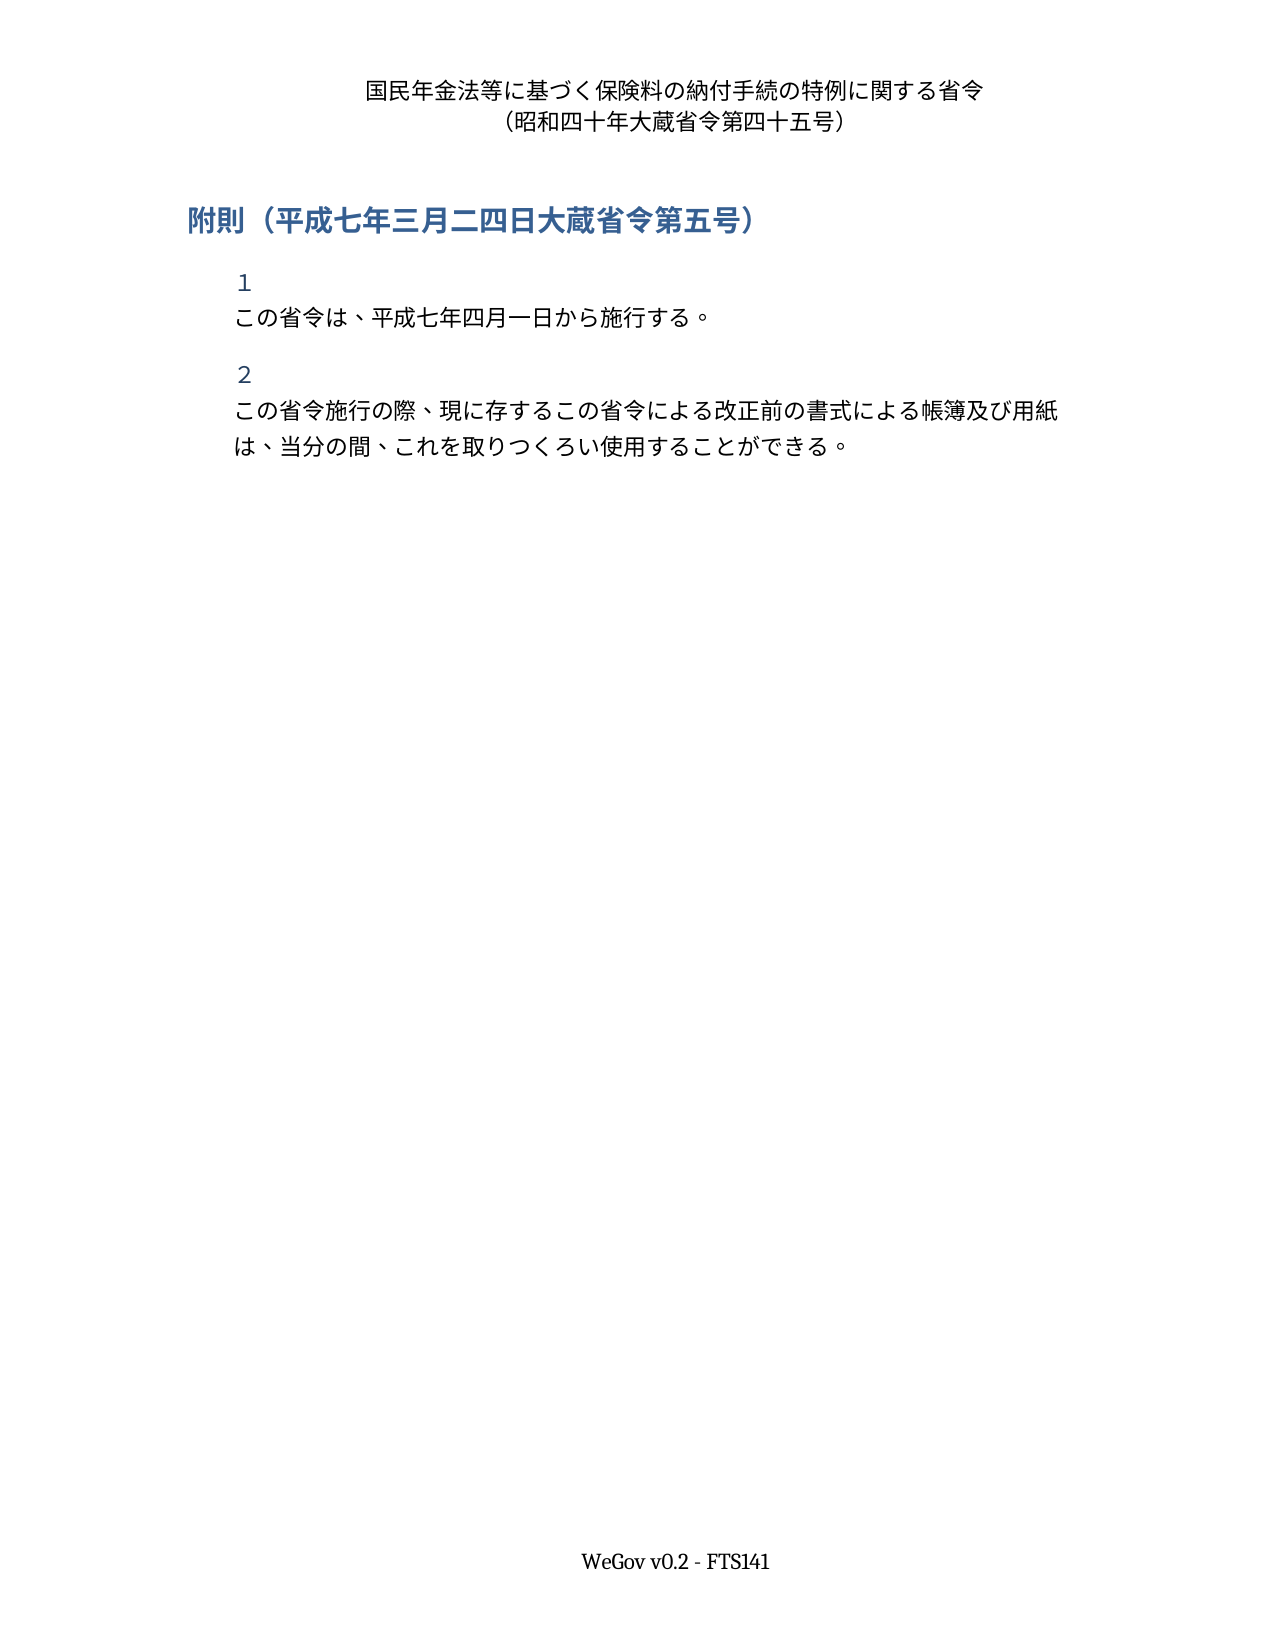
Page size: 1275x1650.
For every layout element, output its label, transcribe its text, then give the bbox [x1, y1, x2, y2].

text この省令は、平成七年四月一日から施行する。 [233, 302, 1087, 334]
subtitle 附則（平成七年三月二四日大蔵省令第五号） [187, 200, 1087, 240]
text この省令施行の際、現に存するこの省令による改正前の書式による帳簿及び用紙は、当分の間、これを取りつくろい使用することができる。 [233, 395, 1087, 462]
subtitle １ [233, 266, 1087, 298]
subtitle ２ [233, 359, 1087, 390]
